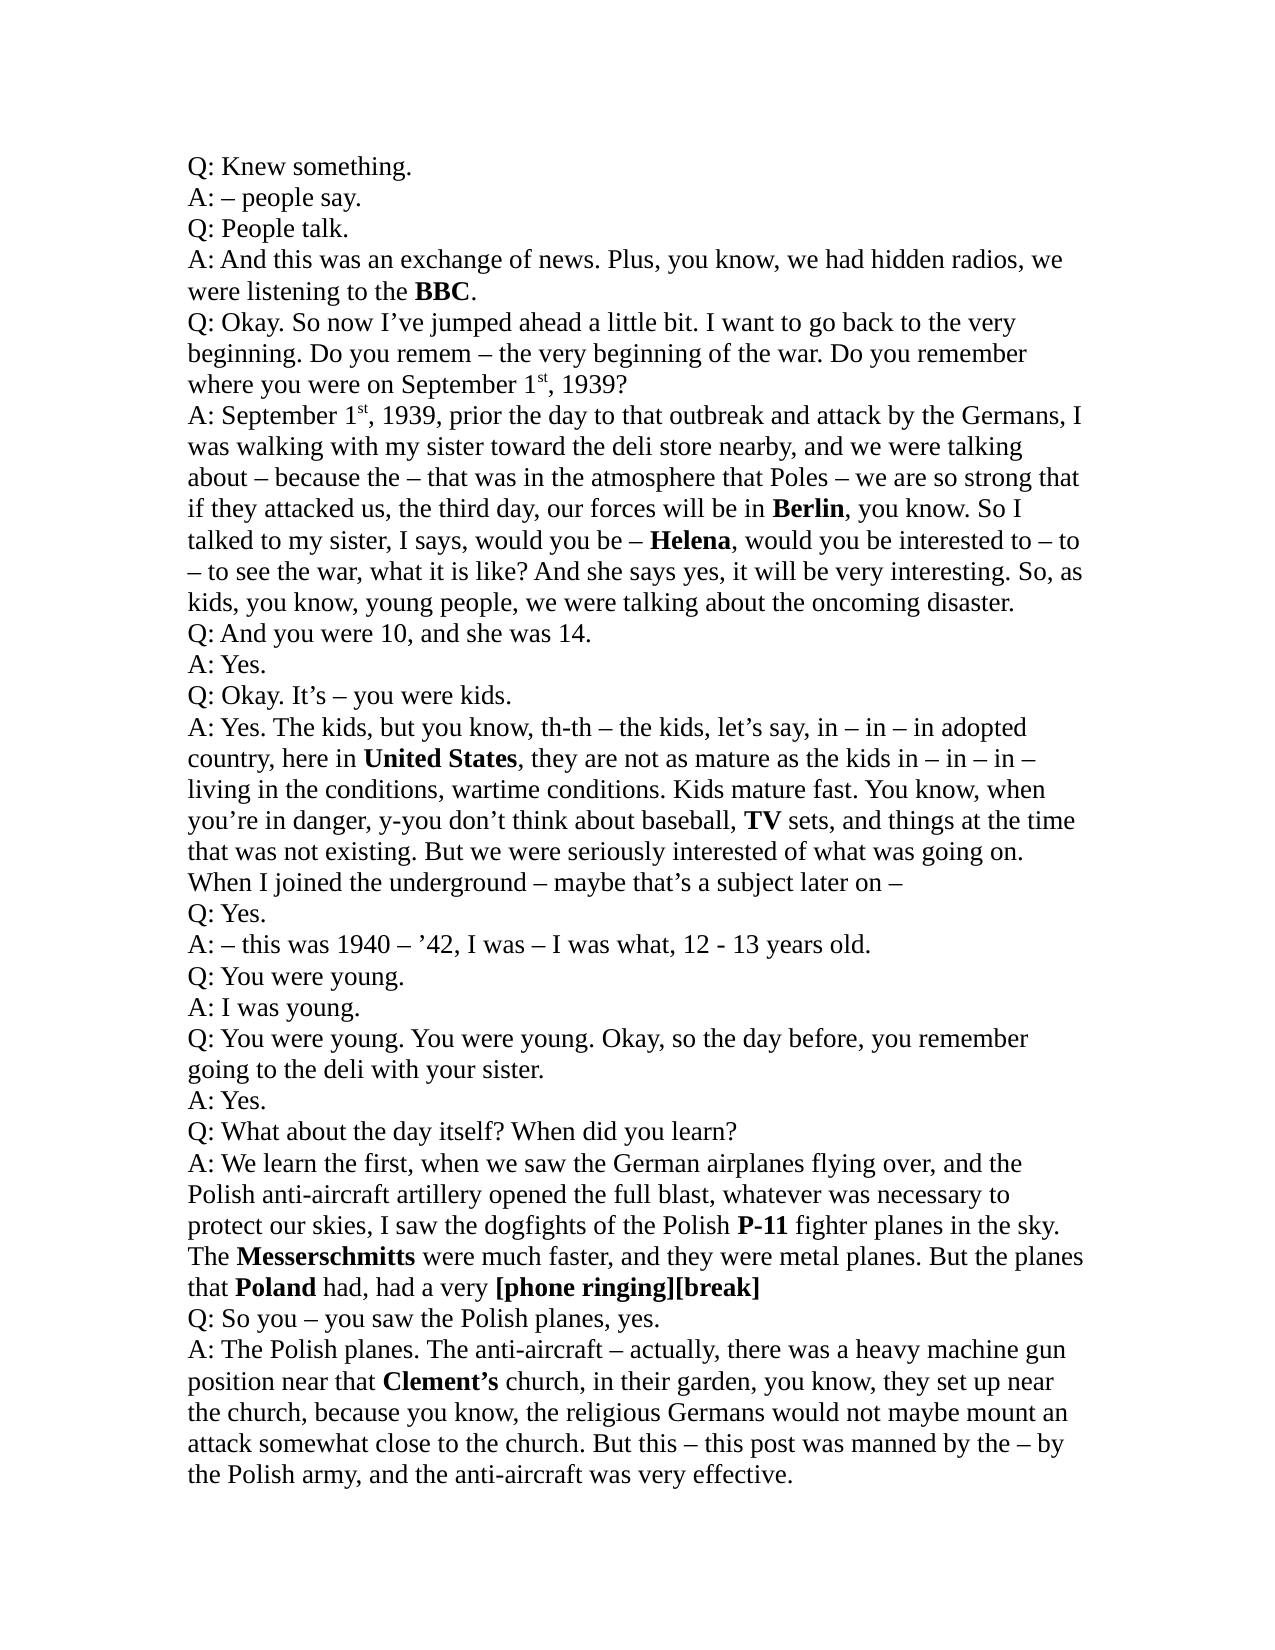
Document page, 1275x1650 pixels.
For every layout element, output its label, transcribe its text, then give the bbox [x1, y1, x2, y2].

text A: – this was 1940 – ’42, I was – I was what, 12 - 13 years old. [187, 1178, 1087, 1209]
text A: September 1st, 1939, prior the day to that outbreak and attack by the Germans, I was walking with my sister toward the deli store nearby, and we were talking about – because the – that was in the atmosphere that Poles – we are so strong that if they attacked us, the third day, our forces will be in Berlin, you know. So I talked to my sister, I says, would you be – Helena, would you be interested to – to – to see the war, what it is like? And she says yes, it will be very interesting. So, as kids, you know, young people, we were talking about the oncoming disaster. [187, 648, 1087, 866]
text A: And this was an exchange of news. Plus, you know, we had hidden radios, we were listening to the BBC. [187, 493, 1087, 555]
text A: – toward Warsaw. Eight – on the eighth day of operations, they were already at the gates of Warsaw. So we had refugees coming from the west into Warsaw, and we had refugees coming from the east into Warsaw. So, this melting pot, this city, the capital city was sort of a source of all kind of gossip; good news, bad news. So the people were pretty well informed. [187, 150, 1087, 306]
text Q: Okay. So now I’ve jumped ahead a little bit. I want to go back to the very beginning. Do you remem – the very beginning of the war. Do you remember where you were on September 1st, 1939? [187, 555, 1087, 648]
text Q: Yes. [187, 1147, 1087, 1178]
text Q: You were young. [187, 1209, 1087, 1240]
text Q: Okay. [187, 306, 1087, 337]
text A: Yes. [187, 897, 1087, 929]
text Q: What about the day itself? When did you learn? [187, 1365, 1087, 1396]
text A: Yes. The kids, but you know, th-th – the kids, let’s say, in – in – in adopted country, here in United States, they are not as mature as the kids in – in – in – living in the conditions, wartime conditions. Kids mature fast. You know, when you’re in danger, y-you don’t think about baseball, TV sets, and things at the time that was not existing. But we were seriously interested of what was going on. When I joined the underground – maybe that’s a subject later on – [187, 960, 1087, 1147]
text A: Even the – in the streets, average Pole not maybe educated well enough, but still – [187, 337, 1087, 399]
text A: – people say. [187, 430, 1087, 461]
text Q: Knew something. [187, 399, 1087, 430]
text Q: Okay. It’s – you were kids. [187, 929, 1087, 960]
text Q: People talk. [187, 461, 1087, 493]
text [187, 1396, 1087, 1489]
text A: Yes. [187, 1333, 1087, 1365]
text Q: You were young. You were young. Okay, so the day before, you remember going to the deli with your sister. [187, 1271, 1087, 1333]
text Q: And you were 10, and she was 14. [187, 866, 1087, 897]
text A: I was young. [187, 1240, 1087, 1271]
